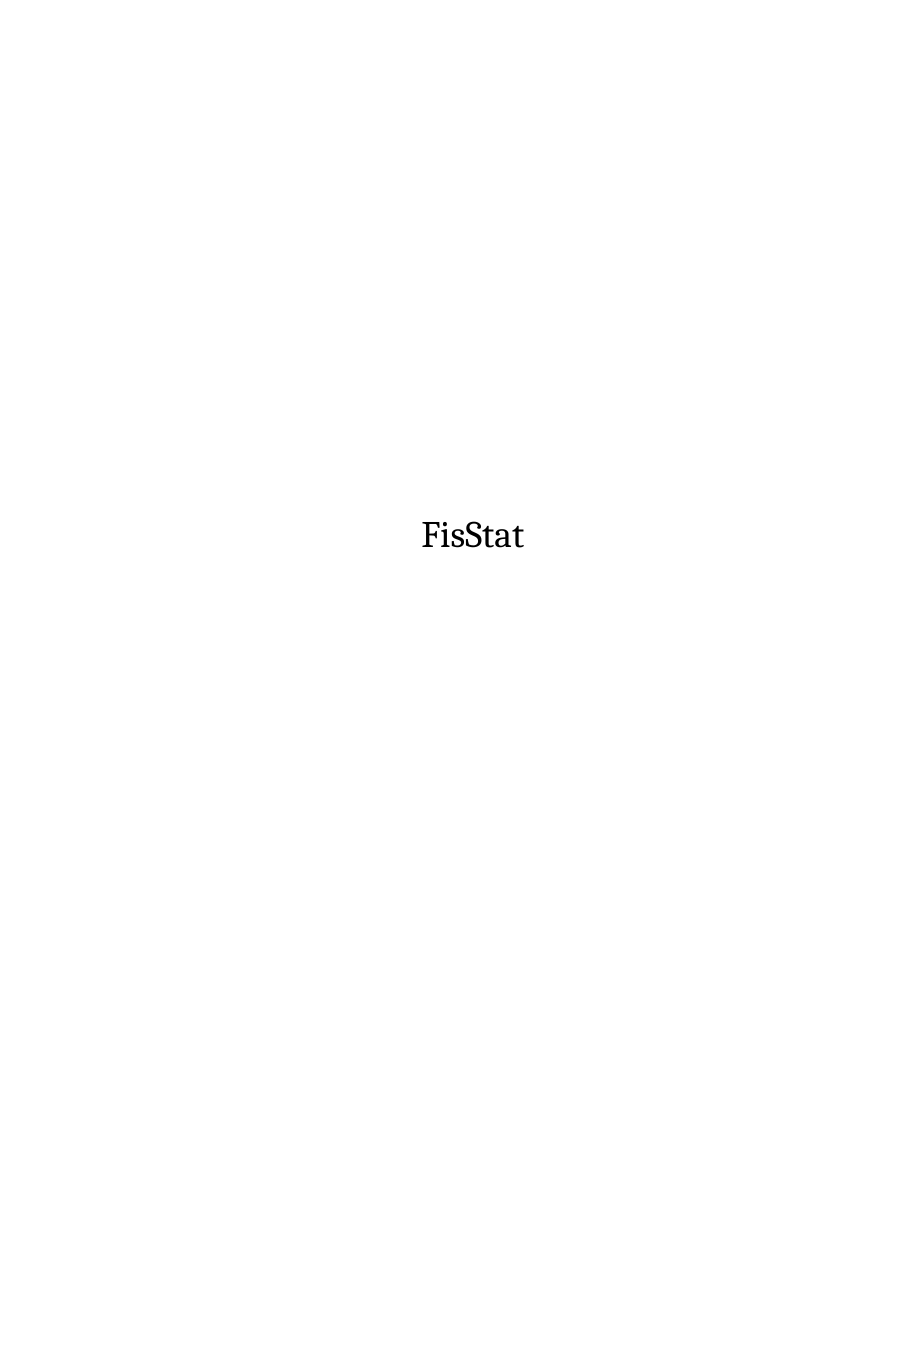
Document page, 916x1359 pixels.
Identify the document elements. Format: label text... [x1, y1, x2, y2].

text FisStat [118, 513, 827, 556]
